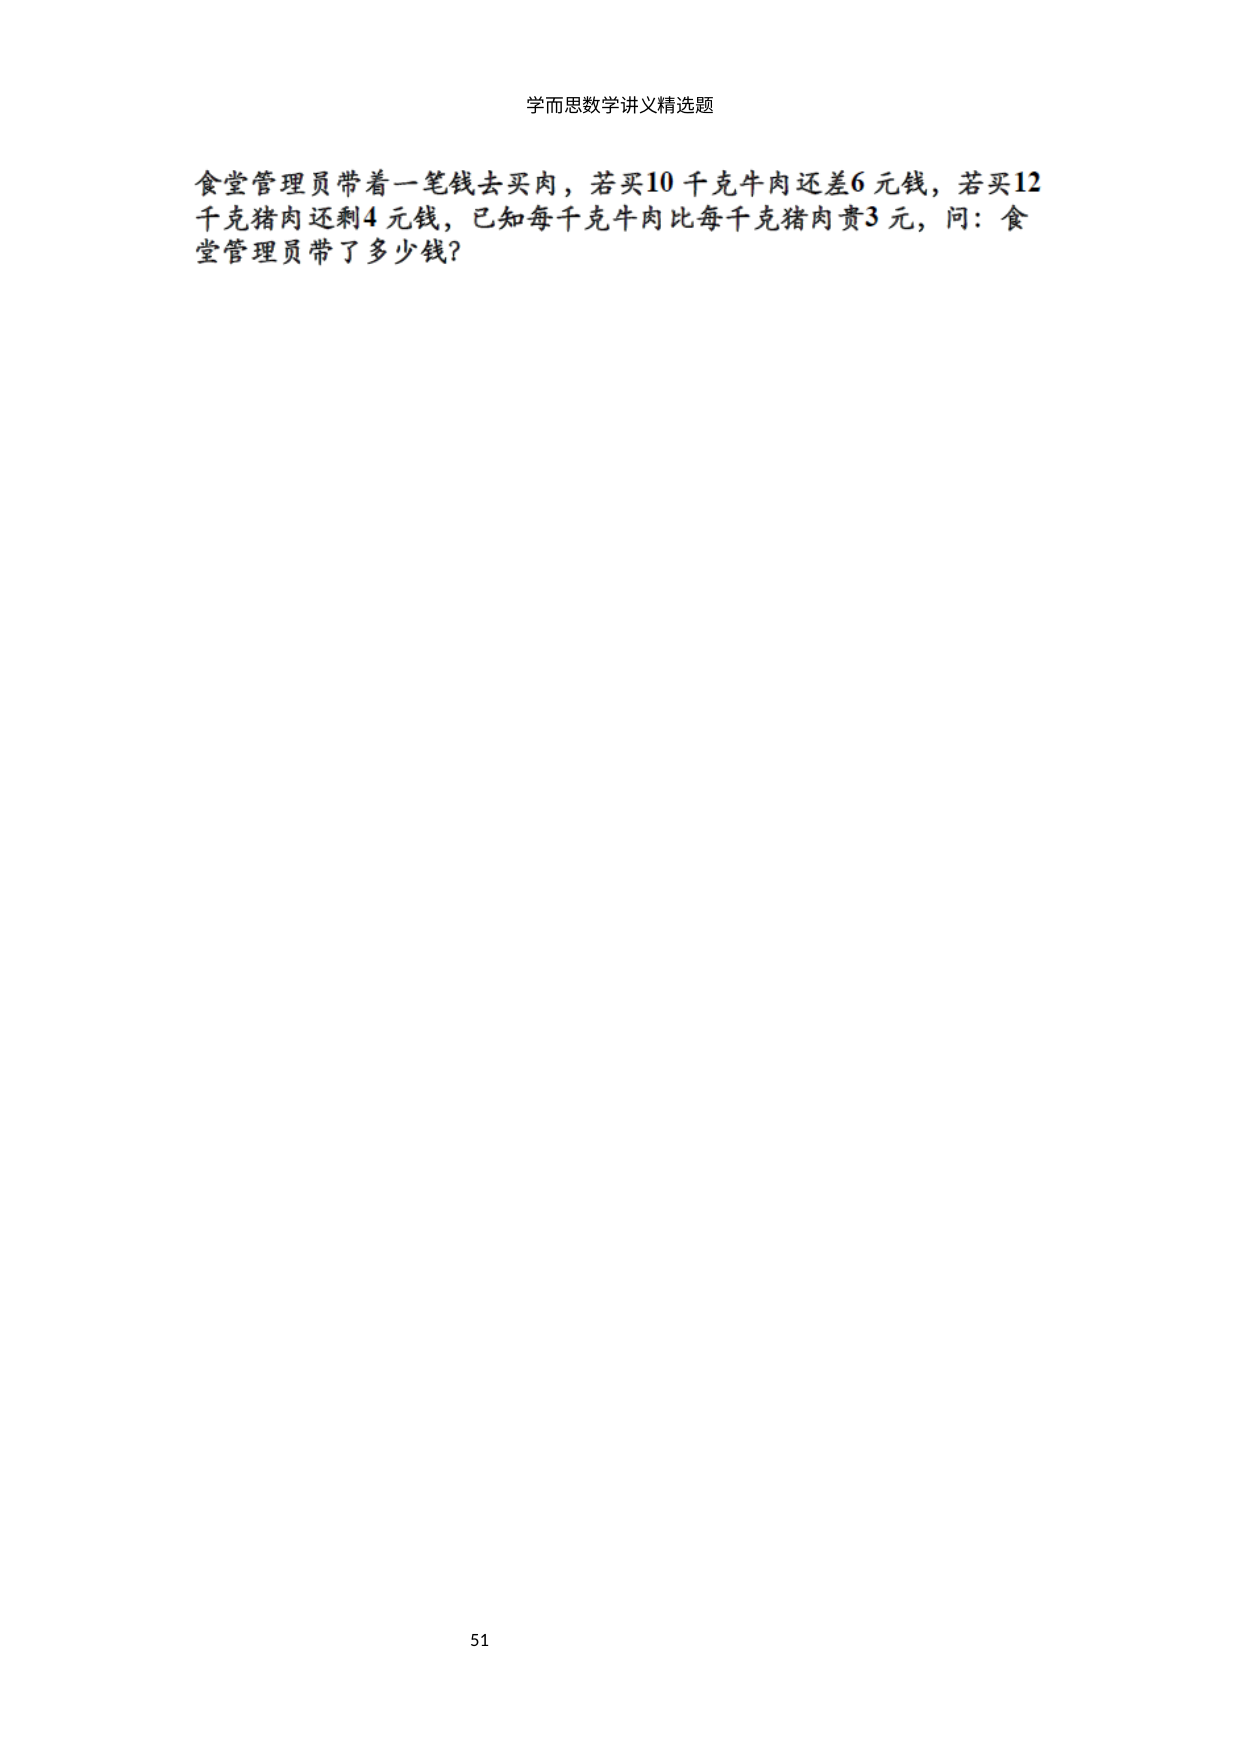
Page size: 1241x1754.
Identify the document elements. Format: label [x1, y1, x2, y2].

picture [187, 162, 1052, 276]
